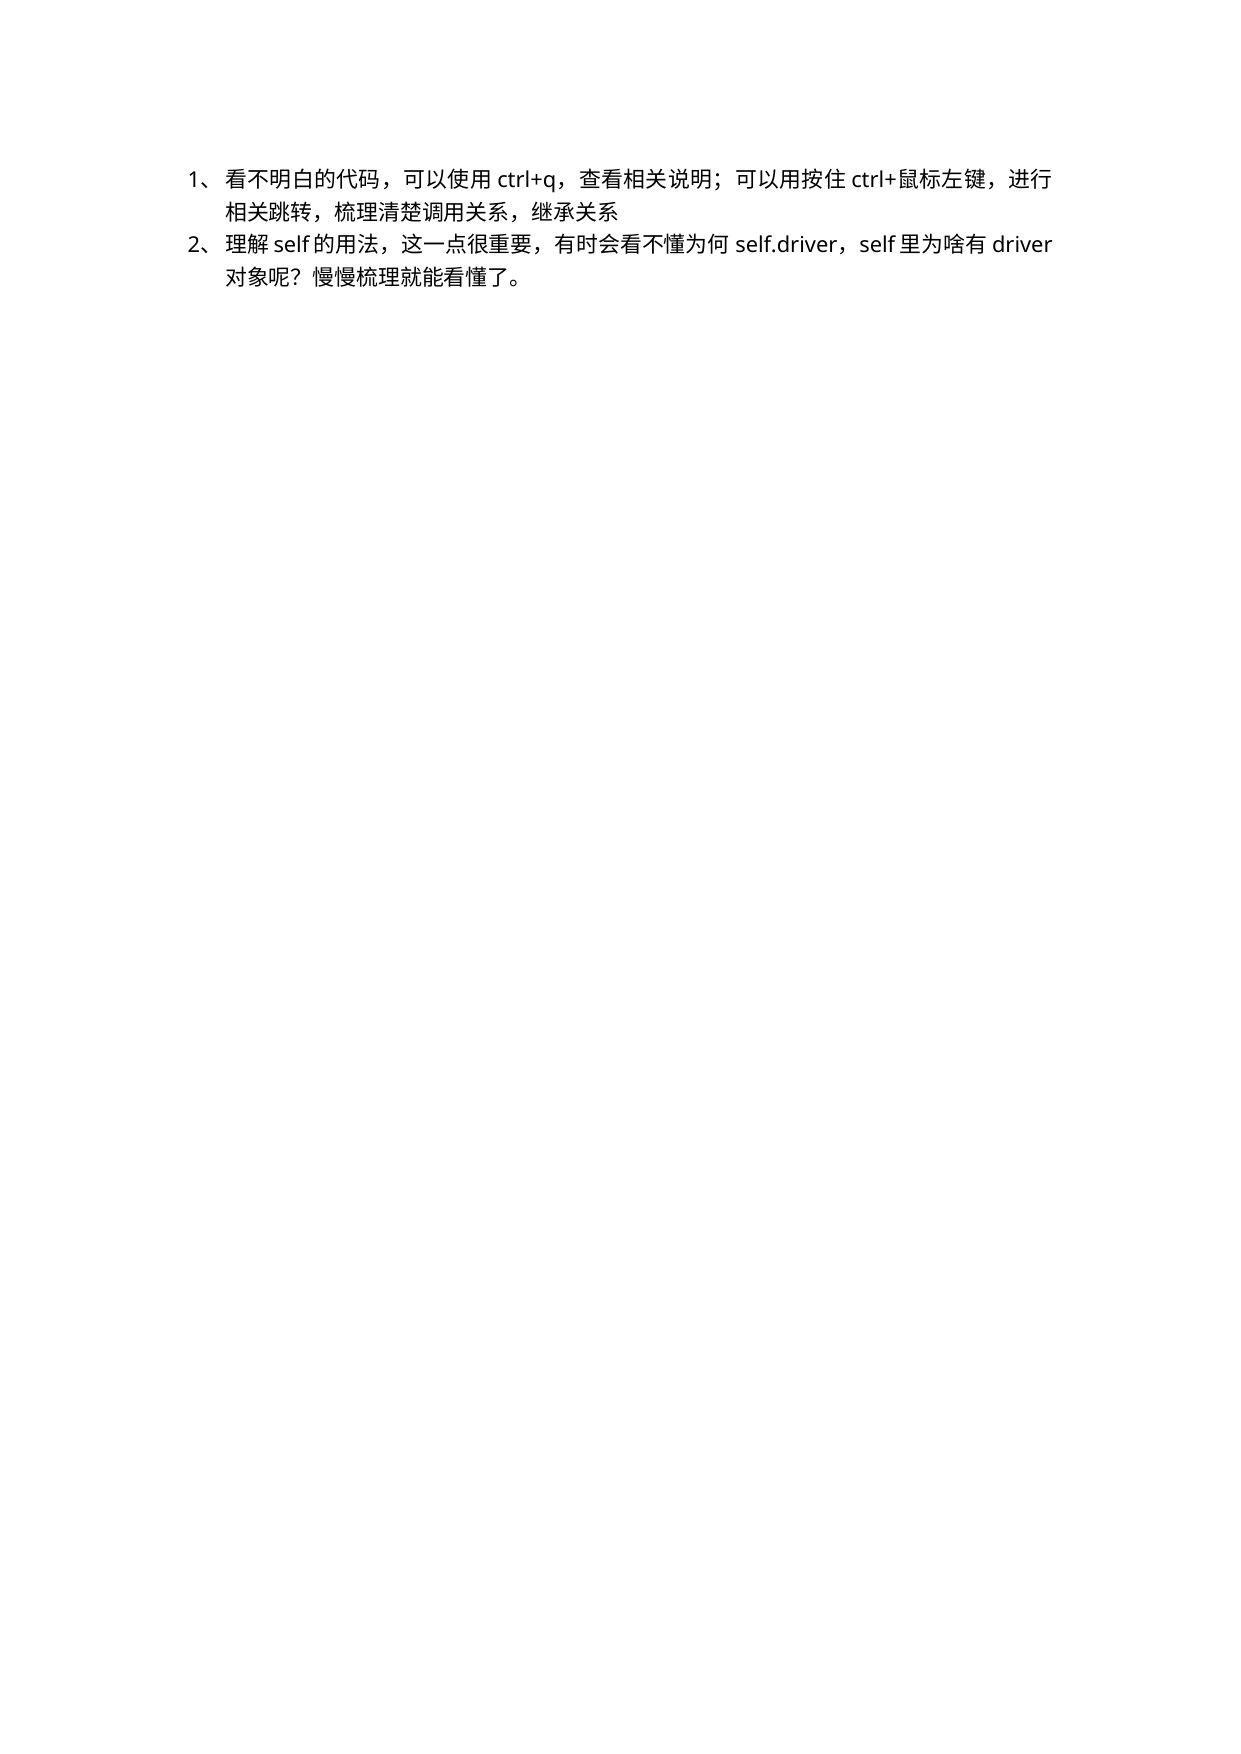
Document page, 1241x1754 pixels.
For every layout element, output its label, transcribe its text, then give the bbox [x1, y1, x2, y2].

list 看不明白的代码，可以使用ctrl+q，查看相关说明；可以用按住ctrl+鼠标左键，进行相关跳转，梳理清楚调用关系，继承关系 [187, 162, 1053, 227]
list 理解self的用法，这一点很重要，有时会看不懂为何self.driver，self里为啥有driver对象呢？慢慢梳理就能看懂了。 [187, 227, 1053, 292]
